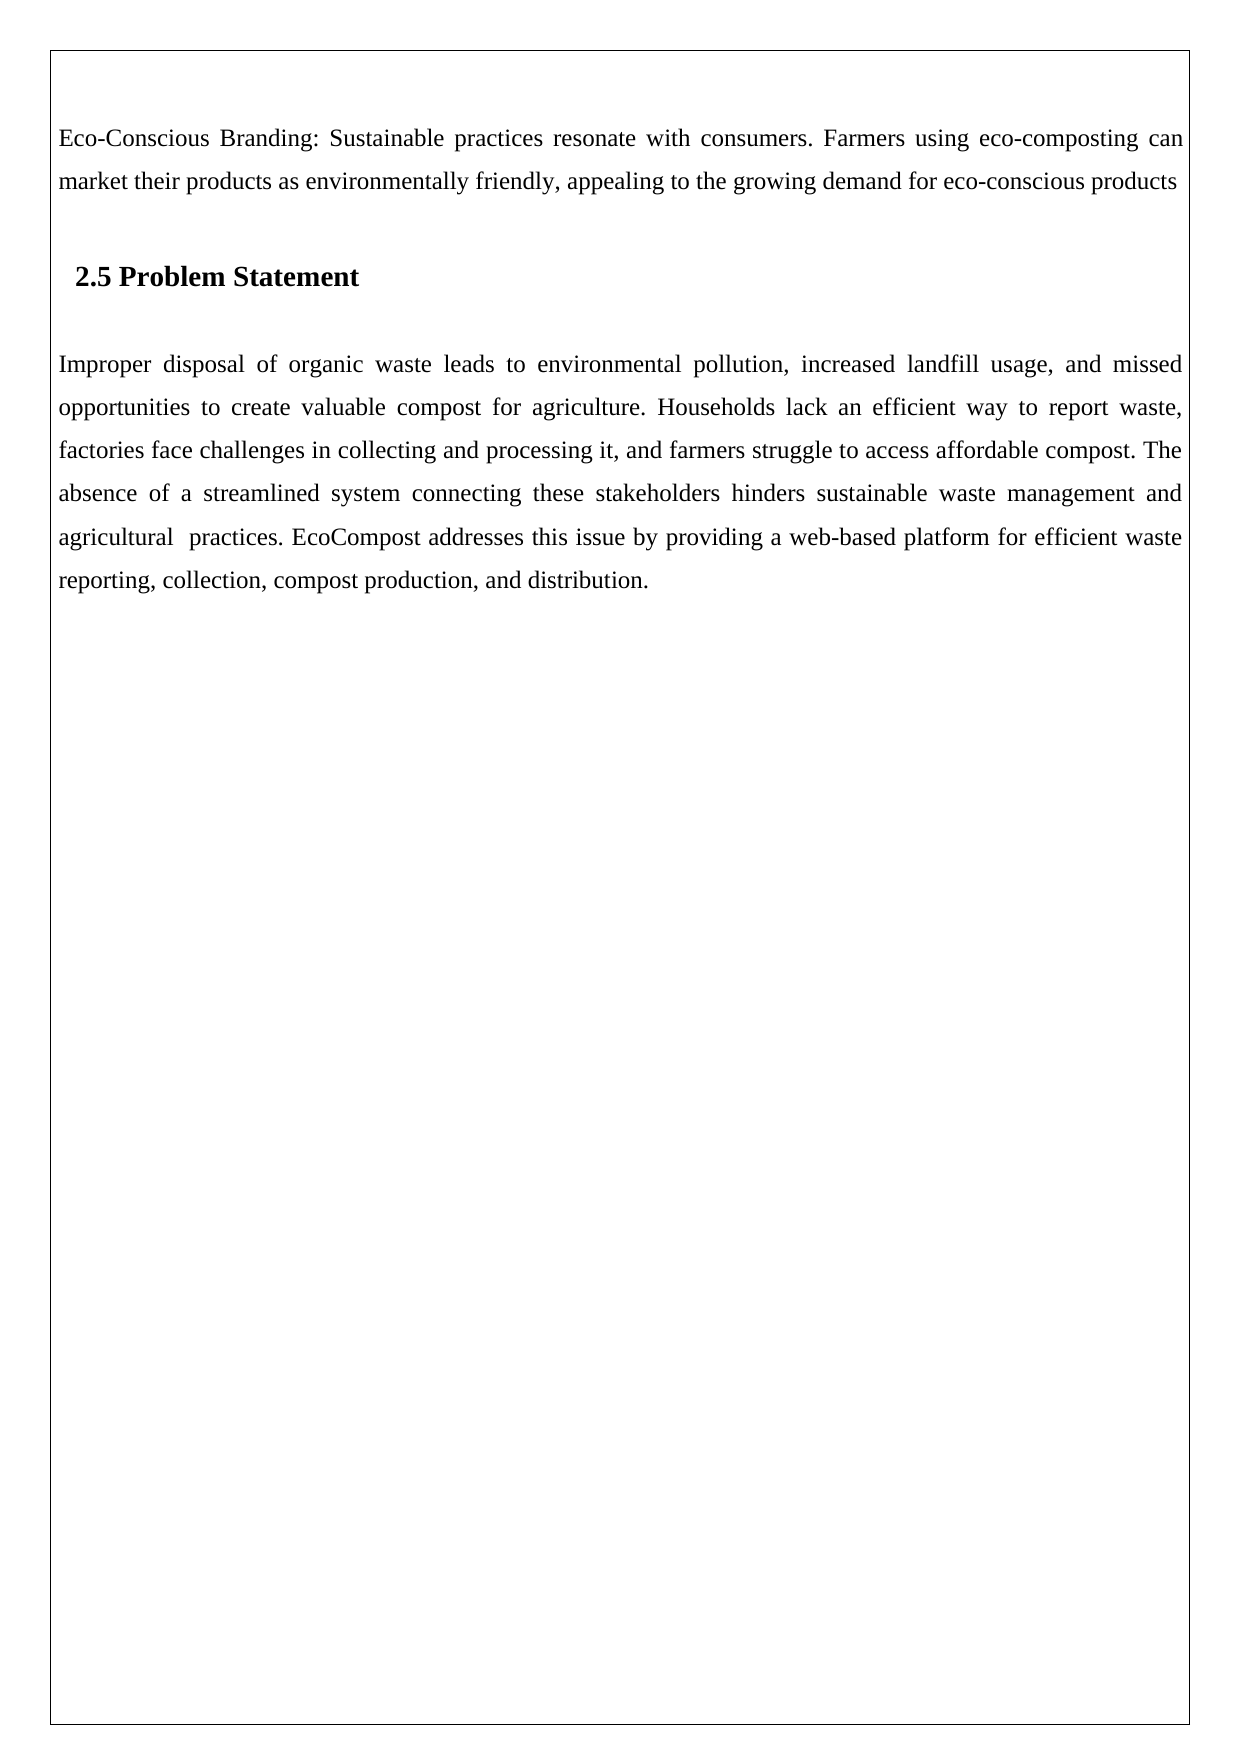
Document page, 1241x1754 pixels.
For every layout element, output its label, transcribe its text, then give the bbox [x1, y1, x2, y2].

text Eco-Conscious Branding: Sustainable practices resonate with consumers. Farmers using eco-composting can market their products as environmentally friendly, appealing to the growing demand for eco-conscious products [58, 123, 1184, 195]
text Improper disposal of organic waste leads to environmental pollution, increased landfill usage, and missed opportunities to create valuable compost for agriculture. Households lack an efficient way to report waste, factories face challenges in collecting and processing it, and farmers struggle to access affordable compost. The absence of a streamlined system connecting these stakeholders hinders sustainable waste management and agricultural practices. EcoCompost addresses this issue by providing a web-based platform for efficient waste reporting, collection, compost production, and distribution. [58, 349, 1184, 593]
text 2.5 Problem Statement [75, 259, 1184, 293]
